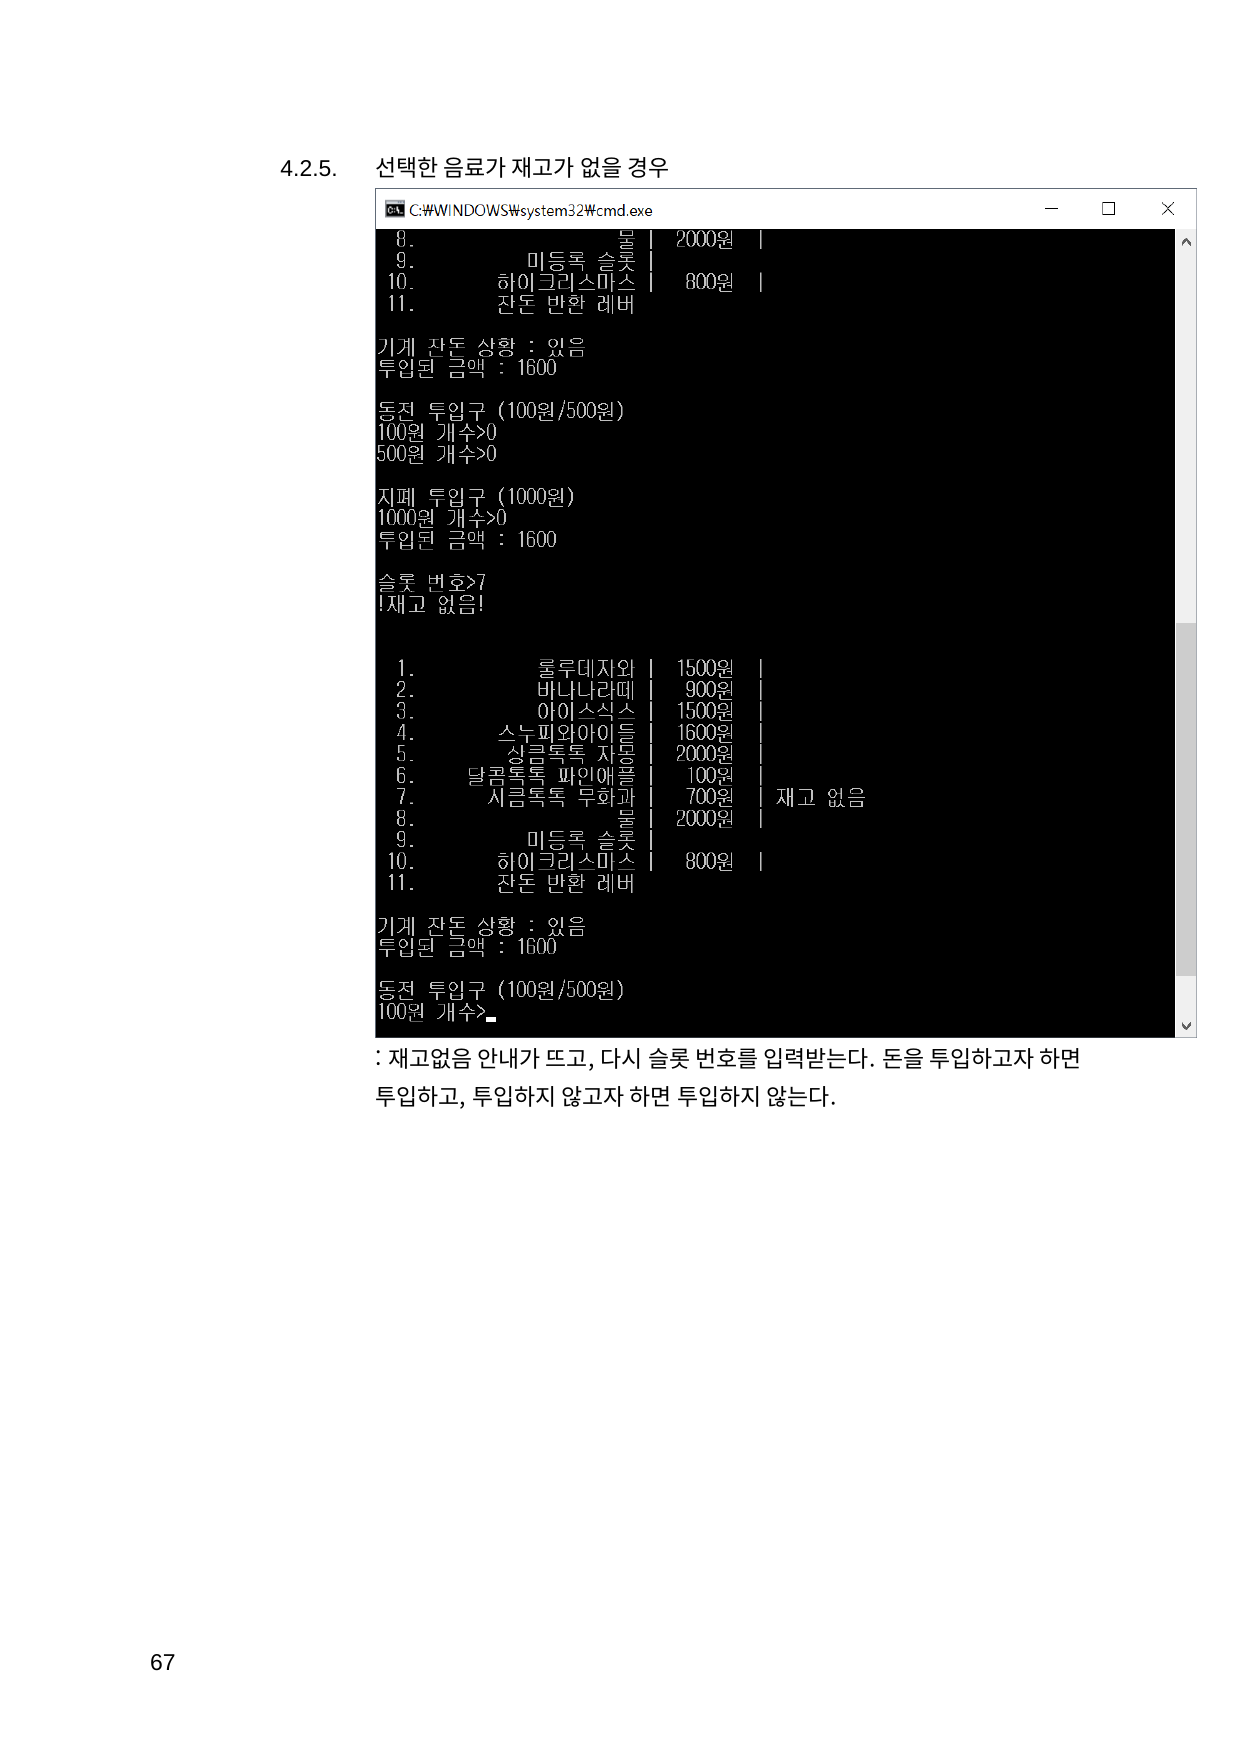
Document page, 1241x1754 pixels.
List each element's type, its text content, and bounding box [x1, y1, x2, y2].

subtitle 선택한 음료가 재고가 없을 경우 [337, 150, 1090, 183]
text : 재고없음 안내가 뜨고, 다시 슬롯 번호를 입력받는다. 돈을 투입하고자 하면 투입하고, 투입하지 않고자 하면 투입하지 않는다. [375, 1041, 1090, 1112]
picture [375, 188, 1197, 1038]
